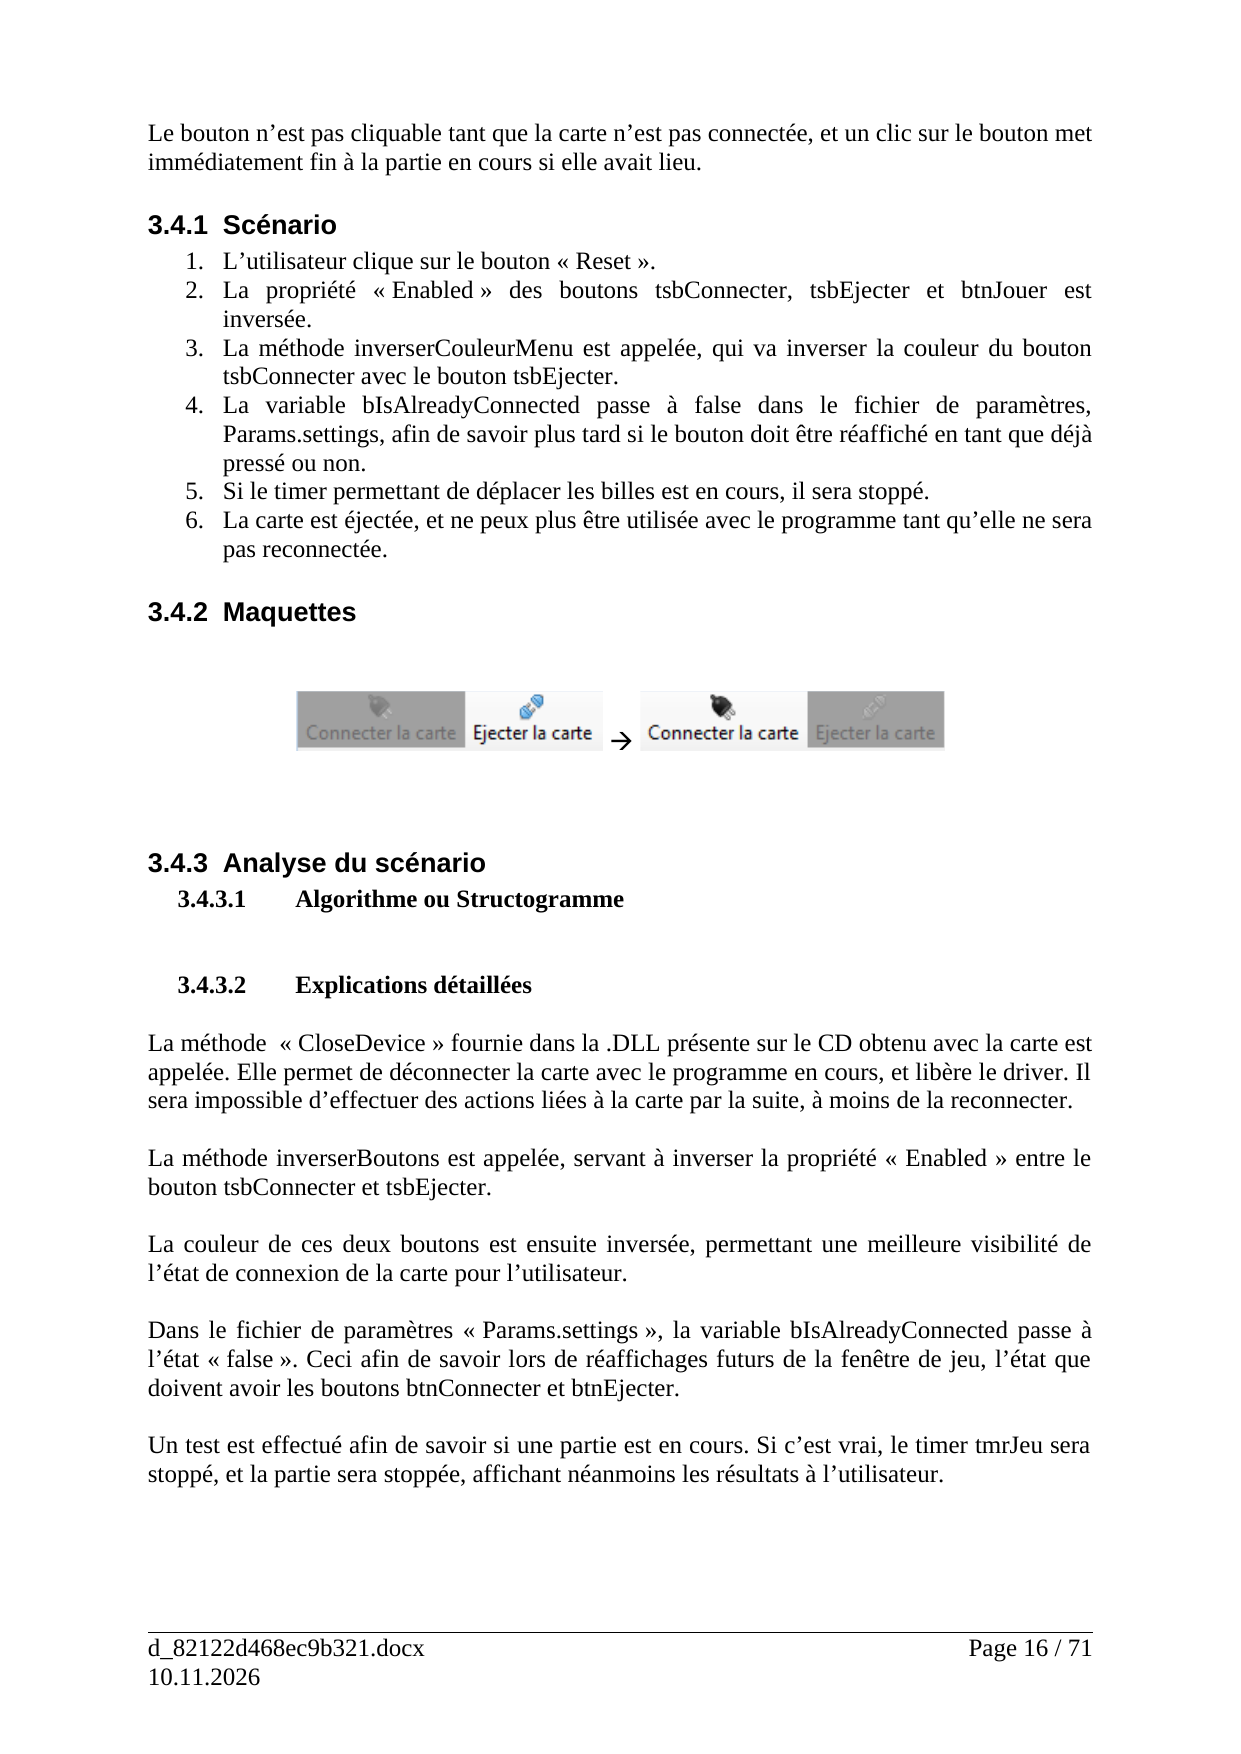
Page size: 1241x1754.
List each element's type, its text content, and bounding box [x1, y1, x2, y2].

subtitle Analyse du scénario [148, 847, 1093, 878]
text Le bouton n’est pas cliquable tant que la carte n’est pas connectée, et un clic sur le bouton met immédiatement fin à la partie en cours si elle avait lieu. [148, 118, 1093, 176]
subtitle Explications détaillées [177, 970, 1093, 999]
list La méthode inverserCouleurMenu est appelée, qui va inverser la couleur du bouton tsbConnecter avec le bouton tsbEjecter. [185, 333, 1093, 390]
text La couleur de ces deux boutons est ensuite inversée, permettant une meilleure visibilité de l’état de connexion de la carte pour l’utilisateur. [148, 1229, 1093, 1287]
list L’utilisateur clique sur le bouton « Reset ». [185, 246, 1093, 275]
picture [640, 691, 945, 751]
list La propriété « Enabled » des boutons tsbConnecter, tsbEjecter et btnJouer est inversée. [185, 275, 1093, 333]
text La méthode inverserBoutons est appelée, servant à inverser la propriété « Enabled » entre le bouton tsbConnecter et tsbEjecter. [148, 1143, 1093, 1200]
list Si le timer permettant de déplacer les billes est en cours, il sera stoppé. [185, 476, 1093, 505]
text La méthode « CloseDevice » fournie dans la .DLL présente sur le CD obtenu avec la carte est appelée. Elle permet de déconnecter la carte avec le programme en cours, et libère le driver. Il sera impossible d’effectuer des actions liées à la carte par la suite, à moins de la reconnecter. [148, 1028, 1093, 1114]
subtitle Algorithme ou Structogramme [177, 884, 1093, 913]
text Un test est effectué afin de savoir si une partie est en cours. Si c’est vrai, le timer tmrJeu sera stoppé, et la partie sera stoppée, affichant néanmoins les résultats à l’utilisateur. [148, 1430, 1093, 1488]
list La variable bIsAlreadyConnected passe à false dans le fichier de paramètres, Params.settings, afin de savoir plus tard si le bouton doit être réaffiché en tant que déjà pressé ou non. [185, 390, 1093, 476]
list La carte est éjectée, et ne peux plus être utilisée avec le programme tant qu’elle ne sera pas reconnectée. [185, 505, 1093, 563]
text Dans le fichier de paramètres « Params.settings », la variable bIsAlreadyConnected passe à l’état « false ». Ceci afin de savoir lors de réaffichages futurs de la fenêtre de jeu, l’état que doivent avoir les boutons btnConnecter et btnEjecter. [148, 1315, 1093, 1402]
subtitle Maquettes [148, 596, 1093, 627]
picture [295, 691, 603, 751]
subtitle Scénario [148, 209, 1093, 240]
